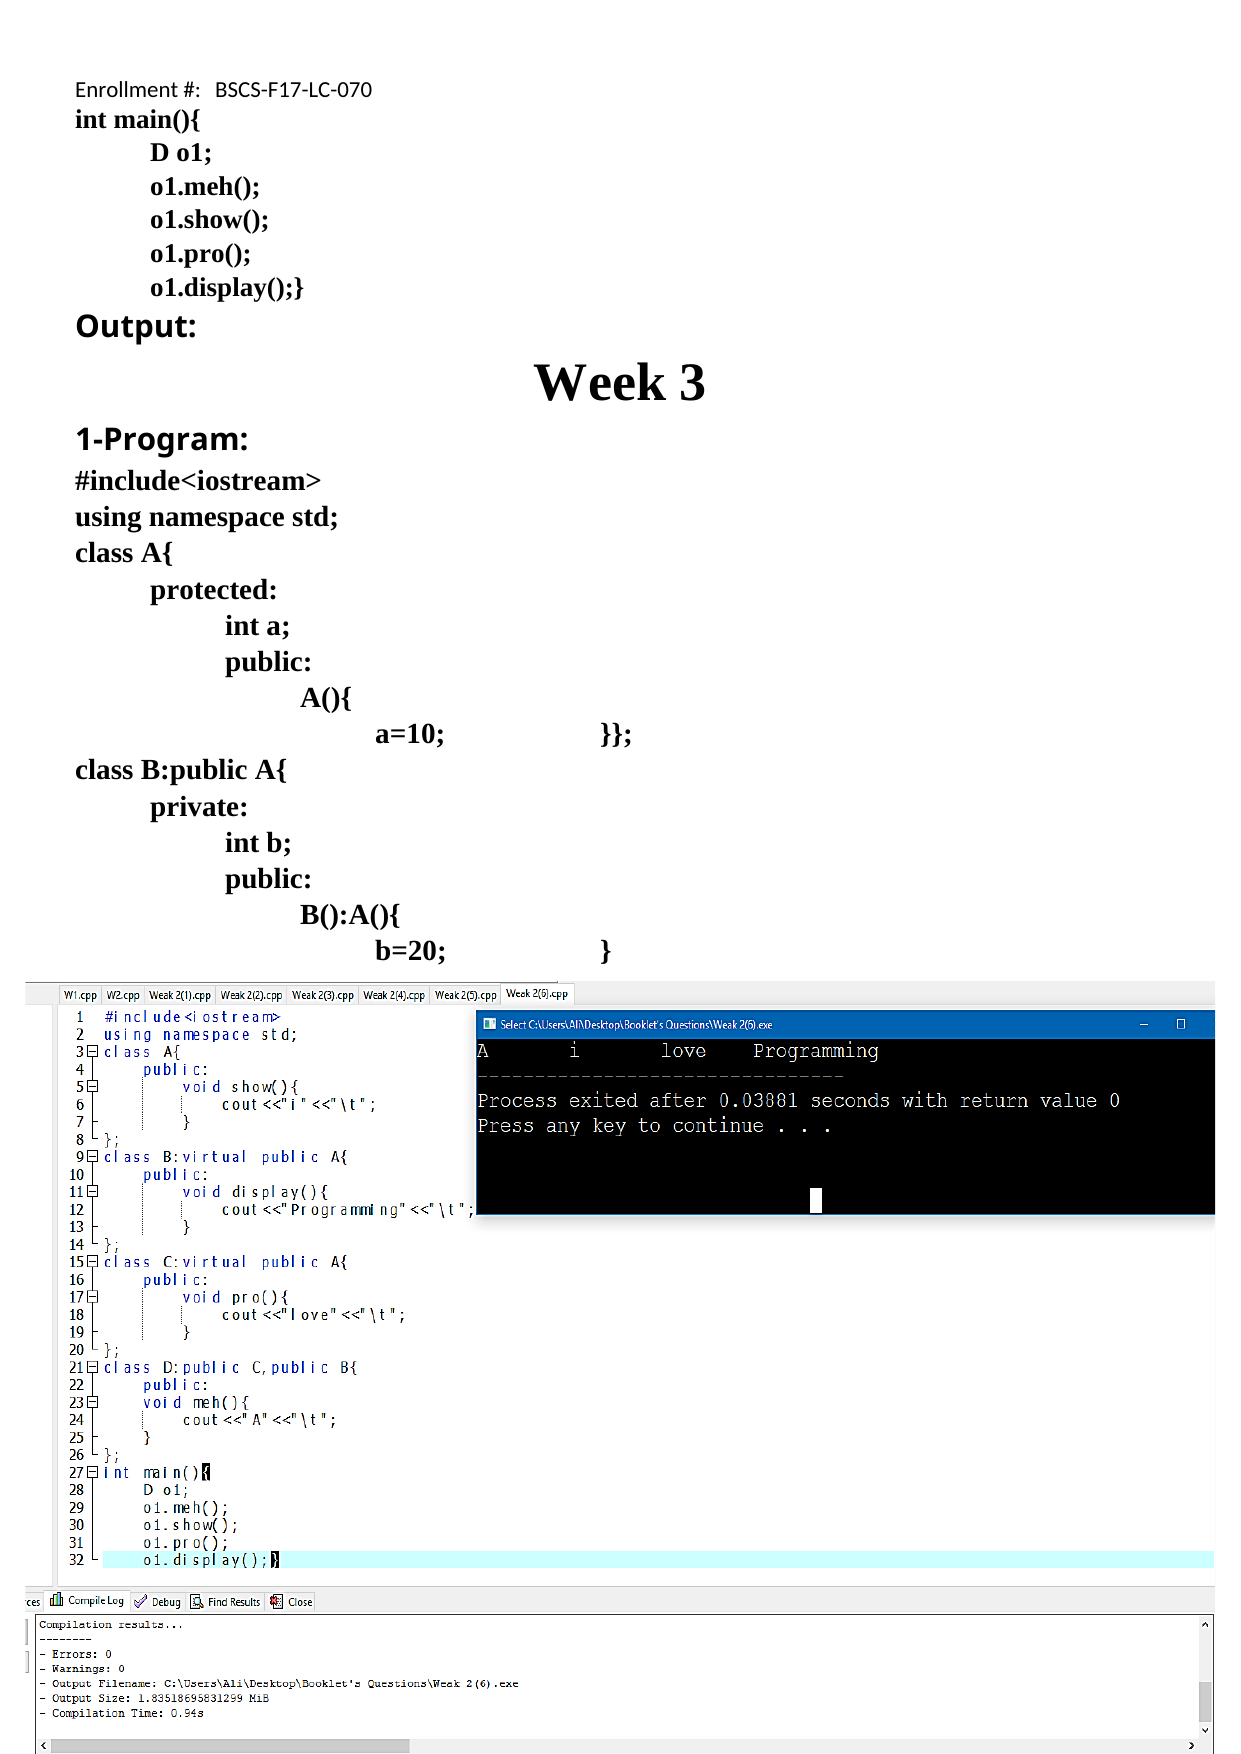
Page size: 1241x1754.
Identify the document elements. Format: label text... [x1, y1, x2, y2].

text public: [75, 861, 1165, 894]
text o1.pro(); [75, 237, 1165, 268]
text a=10; }}; [75, 716, 1165, 750]
text Week 3 [75, 350, 1165, 412]
text class A{ [75, 536, 1165, 569]
text 1-Program: [75, 417, 1165, 460]
text o1.display();} [75, 271, 1165, 302]
text int b; [75, 825, 1165, 858]
text #include<iostream> [75, 463, 1165, 497]
text B():A(){ [75, 897, 1165, 931]
picture [25, 981, 1216, 1754]
text class B:public A{ [75, 752, 1165, 786]
text b=20; } [75, 933, 1165, 967]
text private: [75, 789, 1165, 822]
text public: [75, 644, 1165, 678]
text protected: [75, 572, 1165, 605]
text o1.meh(); [75, 170, 1165, 201]
text Output: [75, 304, 1165, 347]
text int a; [75, 608, 1165, 641]
text A(){ [75, 680, 1165, 714]
text D o1; [75, 137, 1165, 168]
text int main(){ [75, 103, 1165, 134]
text o1.show(); [75, 204, 1165, 235]
text using namespace std; [75, 499, 1165, 533]
